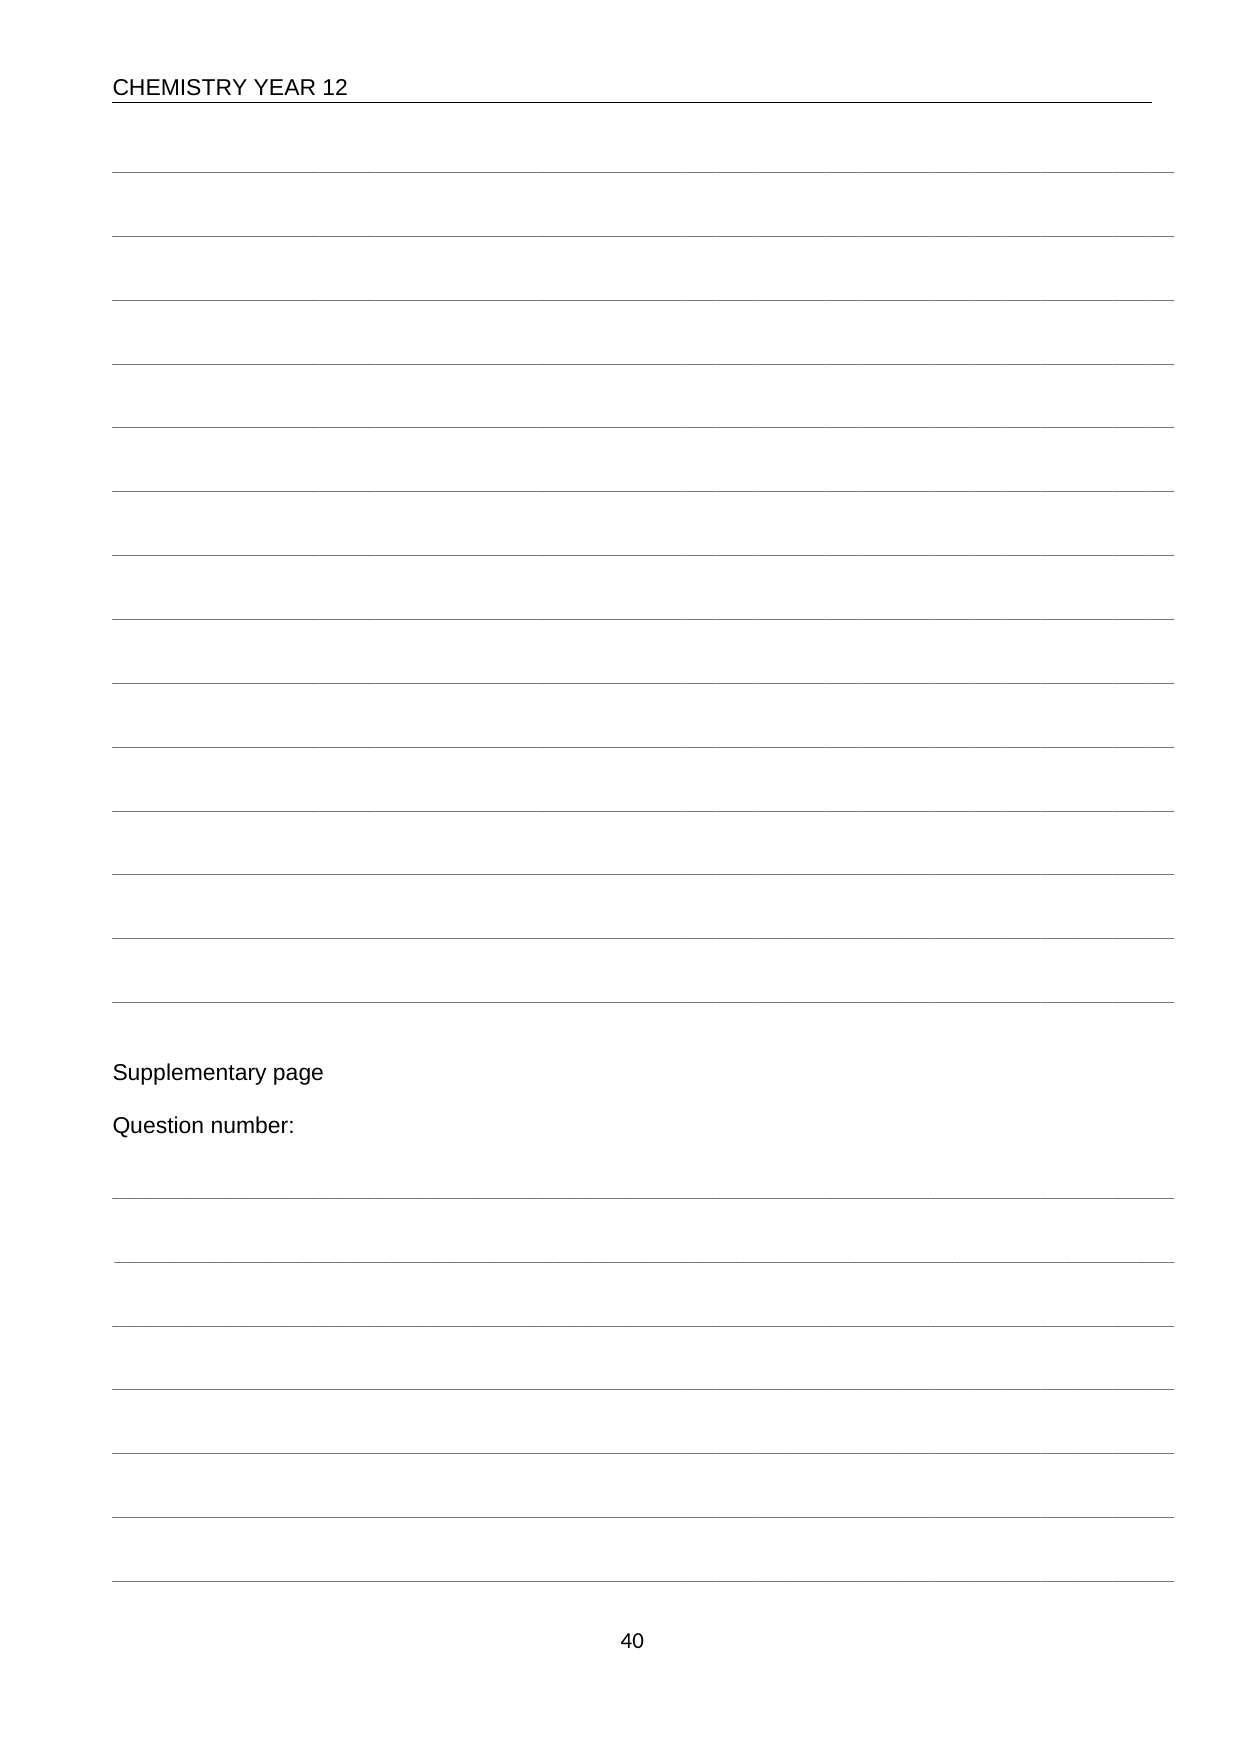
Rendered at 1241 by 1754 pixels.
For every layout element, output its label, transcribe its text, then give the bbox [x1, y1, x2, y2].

text Supplementary page [112, 1059, 1152, 1086]
text Question number: [112, 1112, 1152, 1138]
